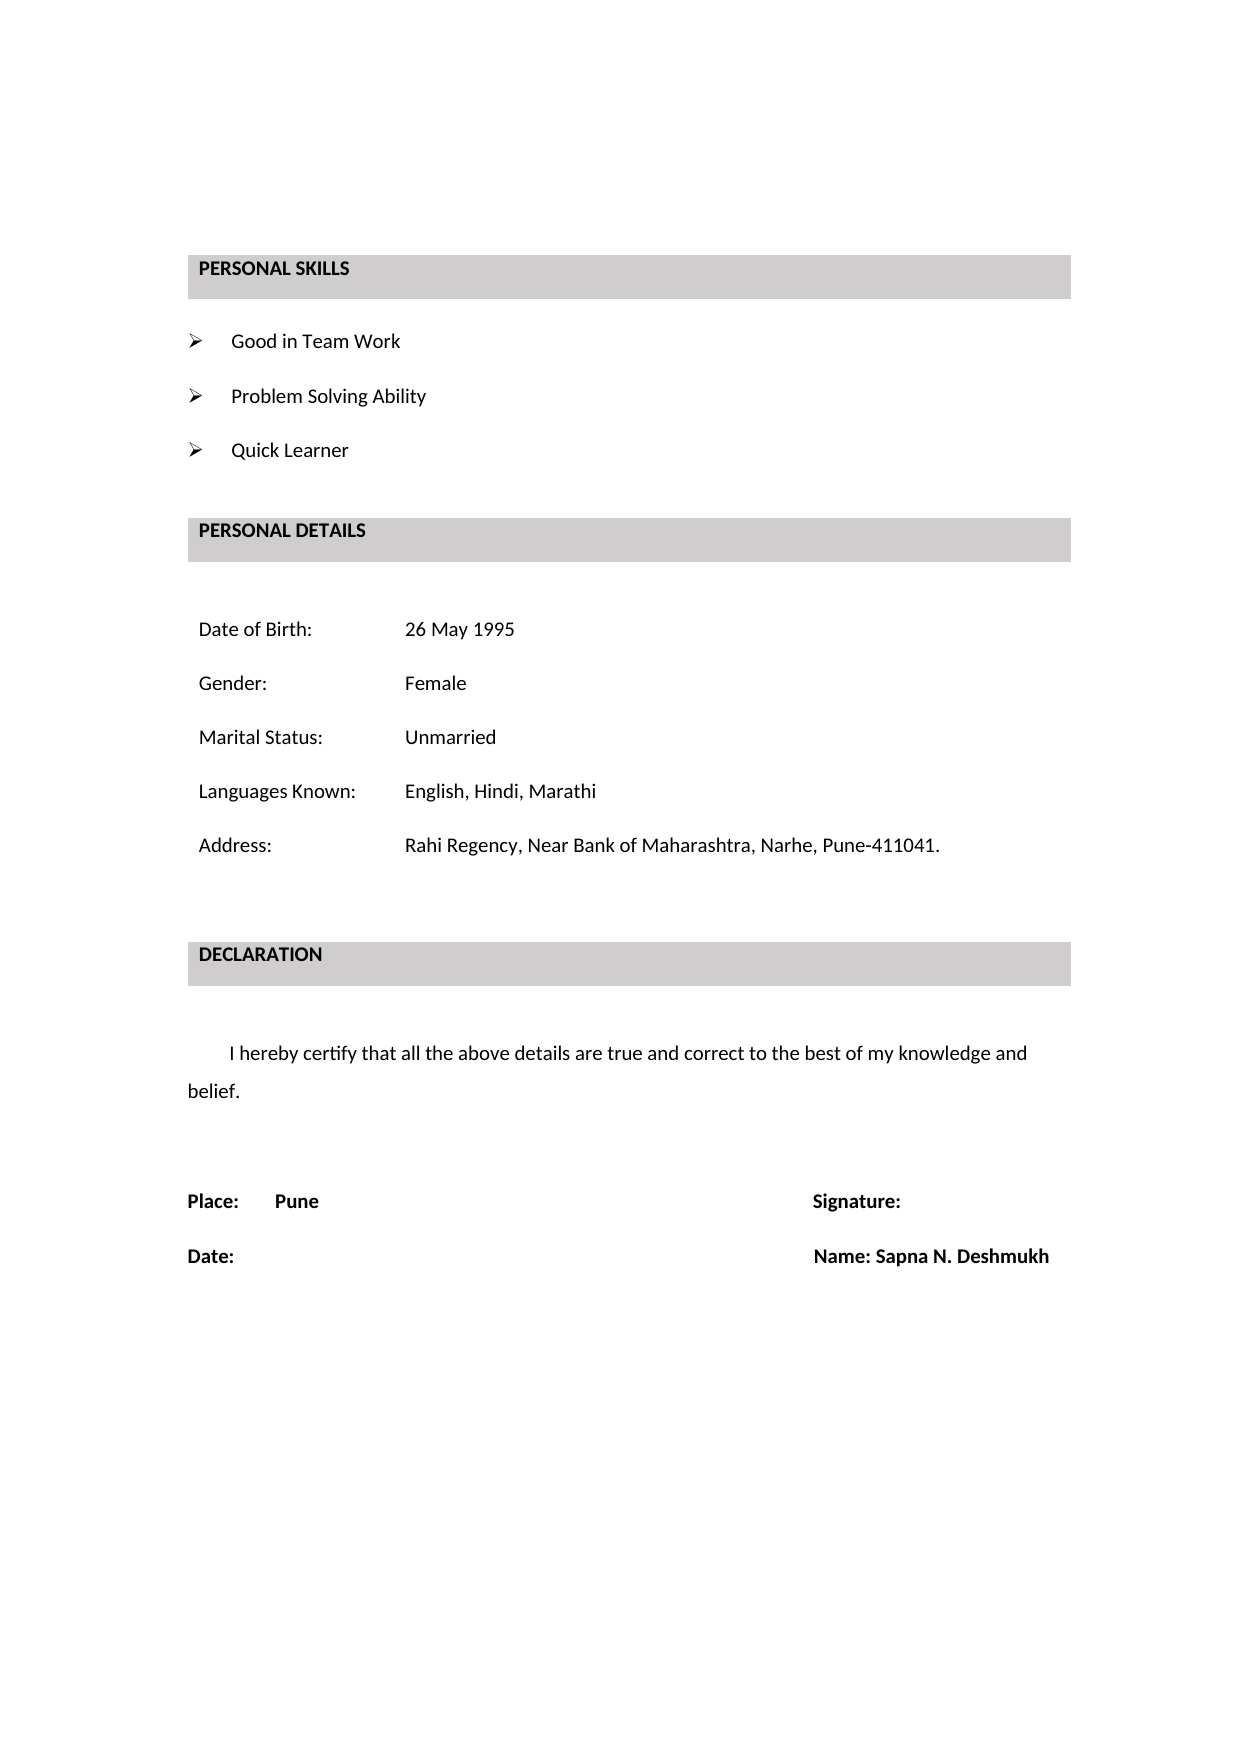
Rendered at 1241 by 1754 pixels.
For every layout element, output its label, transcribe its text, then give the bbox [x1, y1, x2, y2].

text Date: Name: Sapna N. Deshmukh [187, 1243, 1053, 1268]
table_header PERSONAL SKILLS [188, 255, 1071, 299]
table_header DECLARATION [188, 942, 1071, 986]
table_header 26 May 1995 [394, 616, 1052, 671]
table_cell Unmarried [394, 725, 1052, 779]
table_cell Languages Known: [188, 779, 394, 833]
list Problem Solving Ability [187, 383, 1053, 408]
text Place: Pune Signature: [187, 1188, 1053, 1213]
table_cell English, Hindi, Marathi [394, 779, 1052, 833]
table_cell Female [394, 671, 1052, 724]
list Good in Team Work [187, 328, 1053, 354]
table_header Date of Birth: [188, 616, 394, 671]
table_cell Address: [188, 833, 394, 887]
text I hereby certify that all the above details are true and correct to the best of my knowledge and belief. [187, 1040, 1053, 1104]
list Quick Learner [187, 438, 1053, 463]
table_cell Rahi Regency, Near Bank of Maharashtra, Narhe, Pune-411041. [394, 833, 1052, 887]
table_cell Gender: [188, 671, 394, 724]
table_cell Marital Status: [188, 725, 394, 779]
table_header PERSONAL DETAILS [188, 518, 1071, 562]
